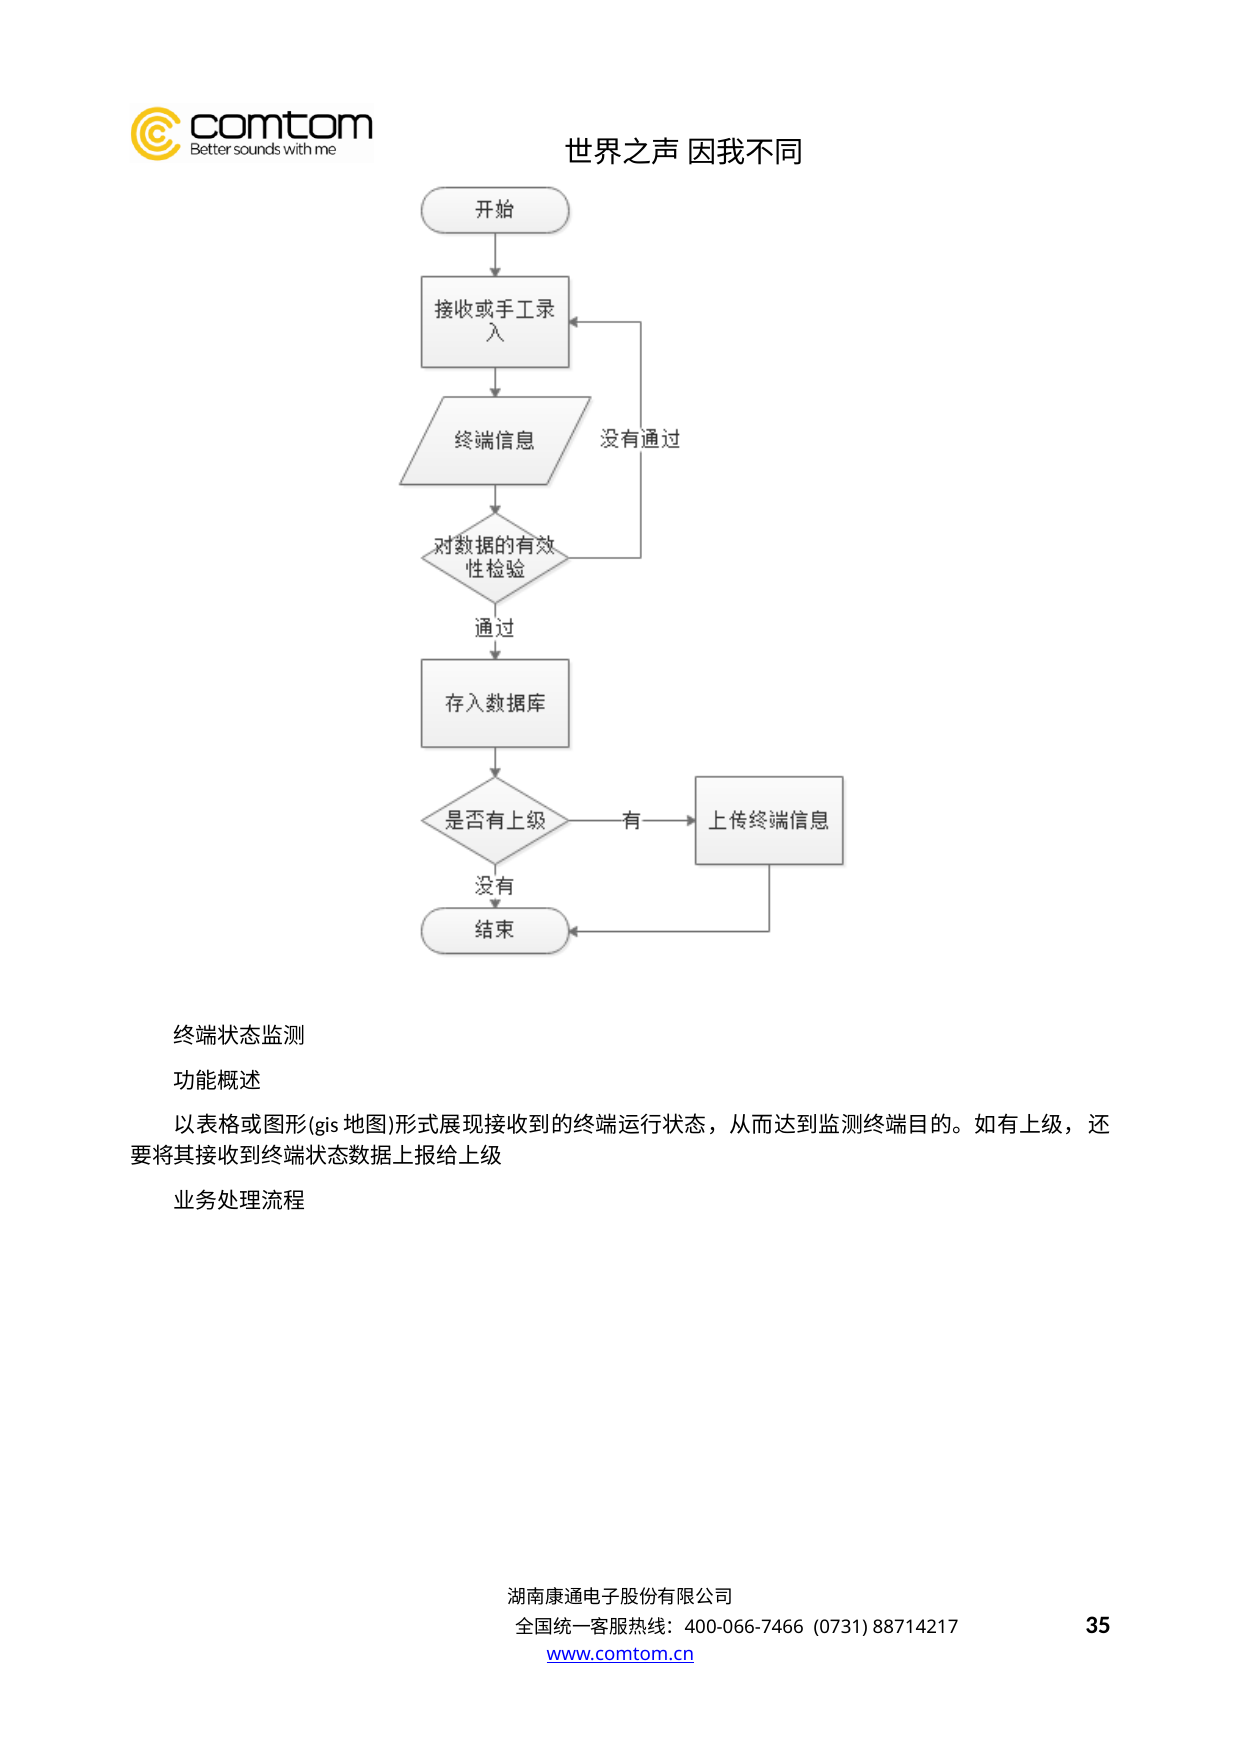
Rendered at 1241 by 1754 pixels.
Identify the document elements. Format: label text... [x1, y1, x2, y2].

picture [382, 173, 858, 967]
text 以表格或图形(gis地图)形式展现接收到的终端运行状态，从而达到监测终端目的。如有上级，还要将其接收到终端状态数据上报给上级 [130, 1107, 1110, 1170]
text 终端状态监测 [130, 1018, 1110, 1050]
text 业务处理流程 [130, 1183, 1110, 1214]
picture [129, 103, 374, 163]
text 功能概述 [130, 1063, 1110, 1094]
